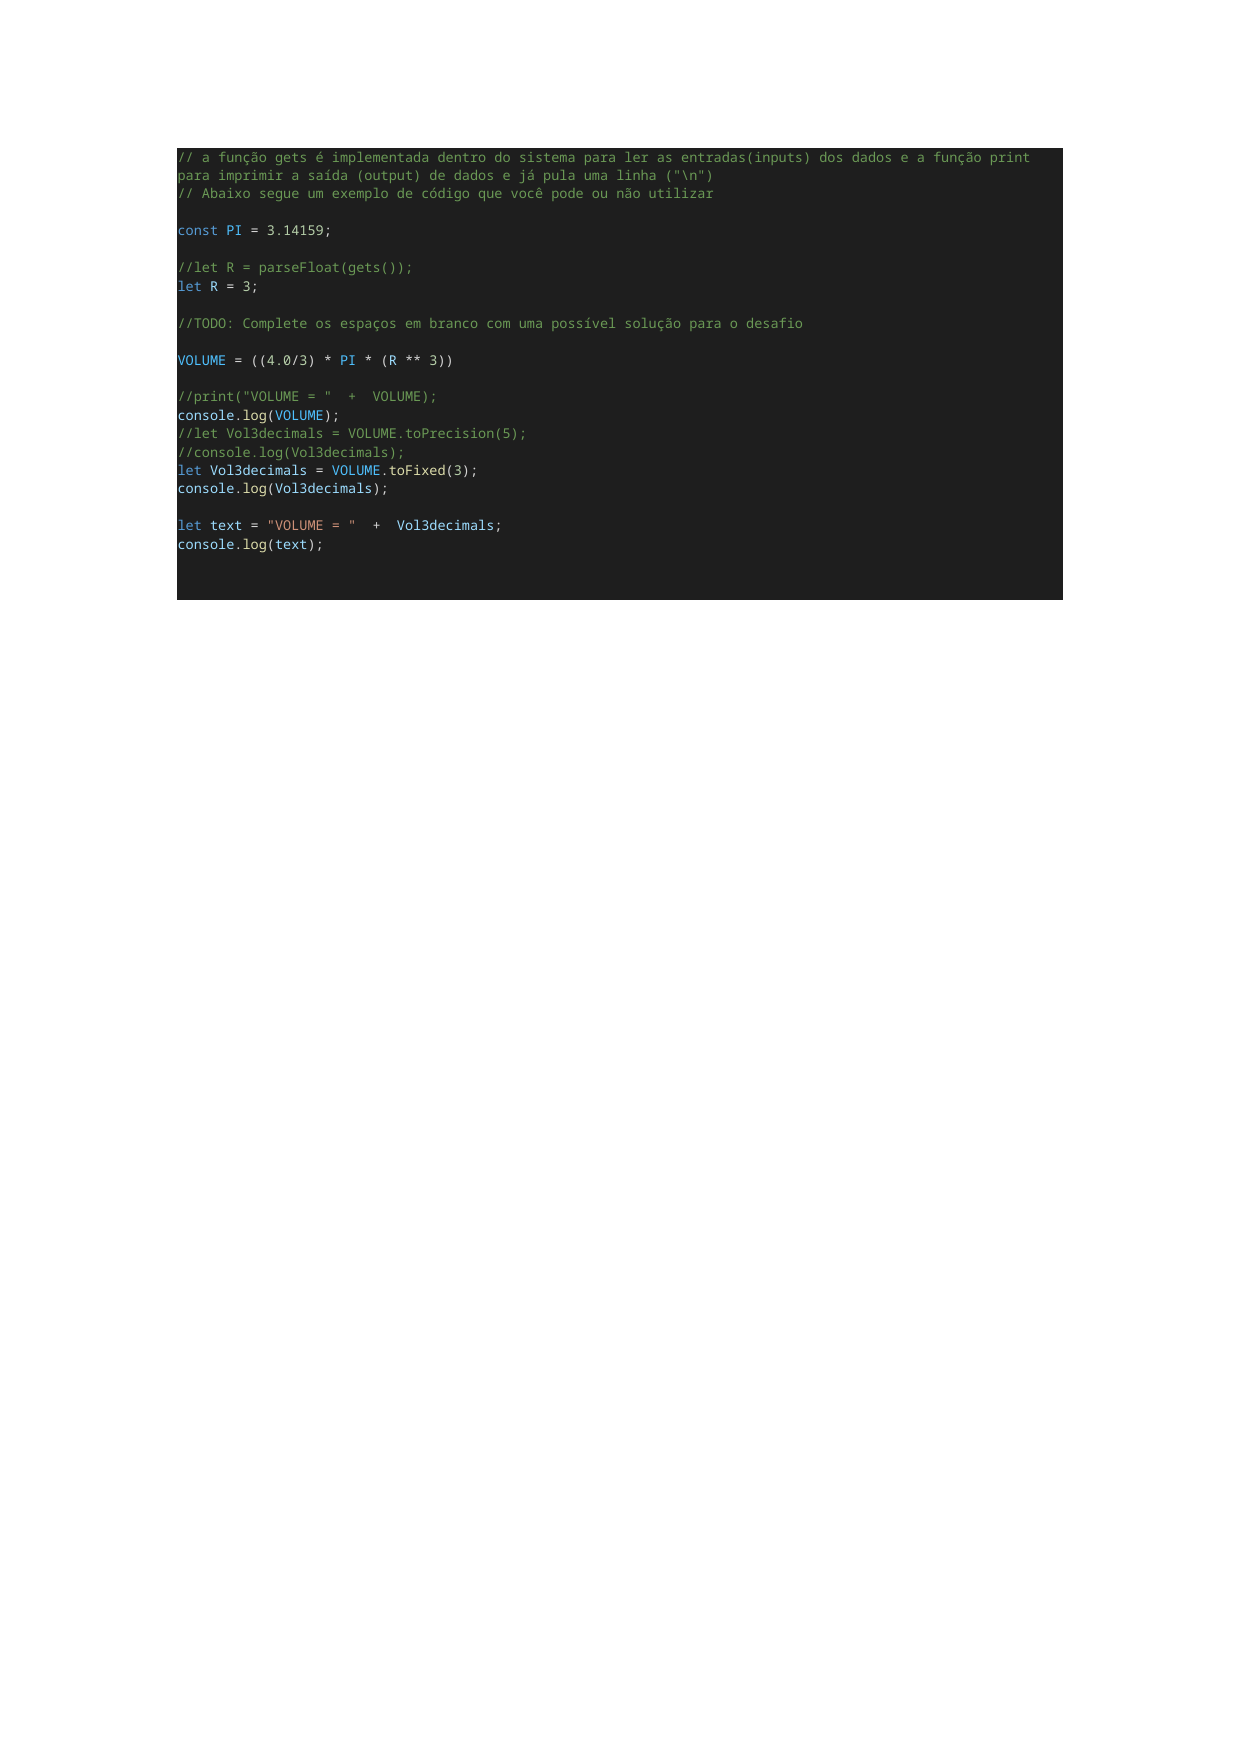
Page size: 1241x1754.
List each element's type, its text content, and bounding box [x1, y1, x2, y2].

text let Vol3decimals = VOLUME.toFixed(3); [177, 461, 1063, 479]
text const PI = 3.14159; [177, 221, 1063, 240]
text //let R = parseFloat(gets()); [177, 258, 1063, 277]
text console.log(Vol3decimals); [177, 479, 1063, 498]
text //console.log(Vol3decimals); [177, 443, 1063, 461]
text console.log(text); [177, 535, 1063, 553]
text //print("VOLUME = " + VOLUME); [177, 387, 1063, 406]
text // a função gets é implementada dentro do sistema para ler as entradas(inputs) dos dados e a função print para imprimir a saída (output) de dados e já pula uma linha ("\n") [177, 148, 1063, 184]
text let text = "VOLUME = " + Vol3decimals; [177, 516, 1063, 535]
text // Abaixo segue um exemplo de código que você pode ou não utilizar [177, 184, 1063, 203]
text console.log(VOLUME); [177, 406, 1063, 424]
text //TODO: Complete os espaços em branco com uma possível solução para o desafio [177, 313, 1063, 332]
text VOLUME = ((4.0/3) * PI * (R ** 3)) [177, 350, 1063, 369]
text //let Vol3decimals = VOLUME.toPrecision(5); [177, 424, 1063, 443]
text let R = 3; [177, 277, 1063, 295]
